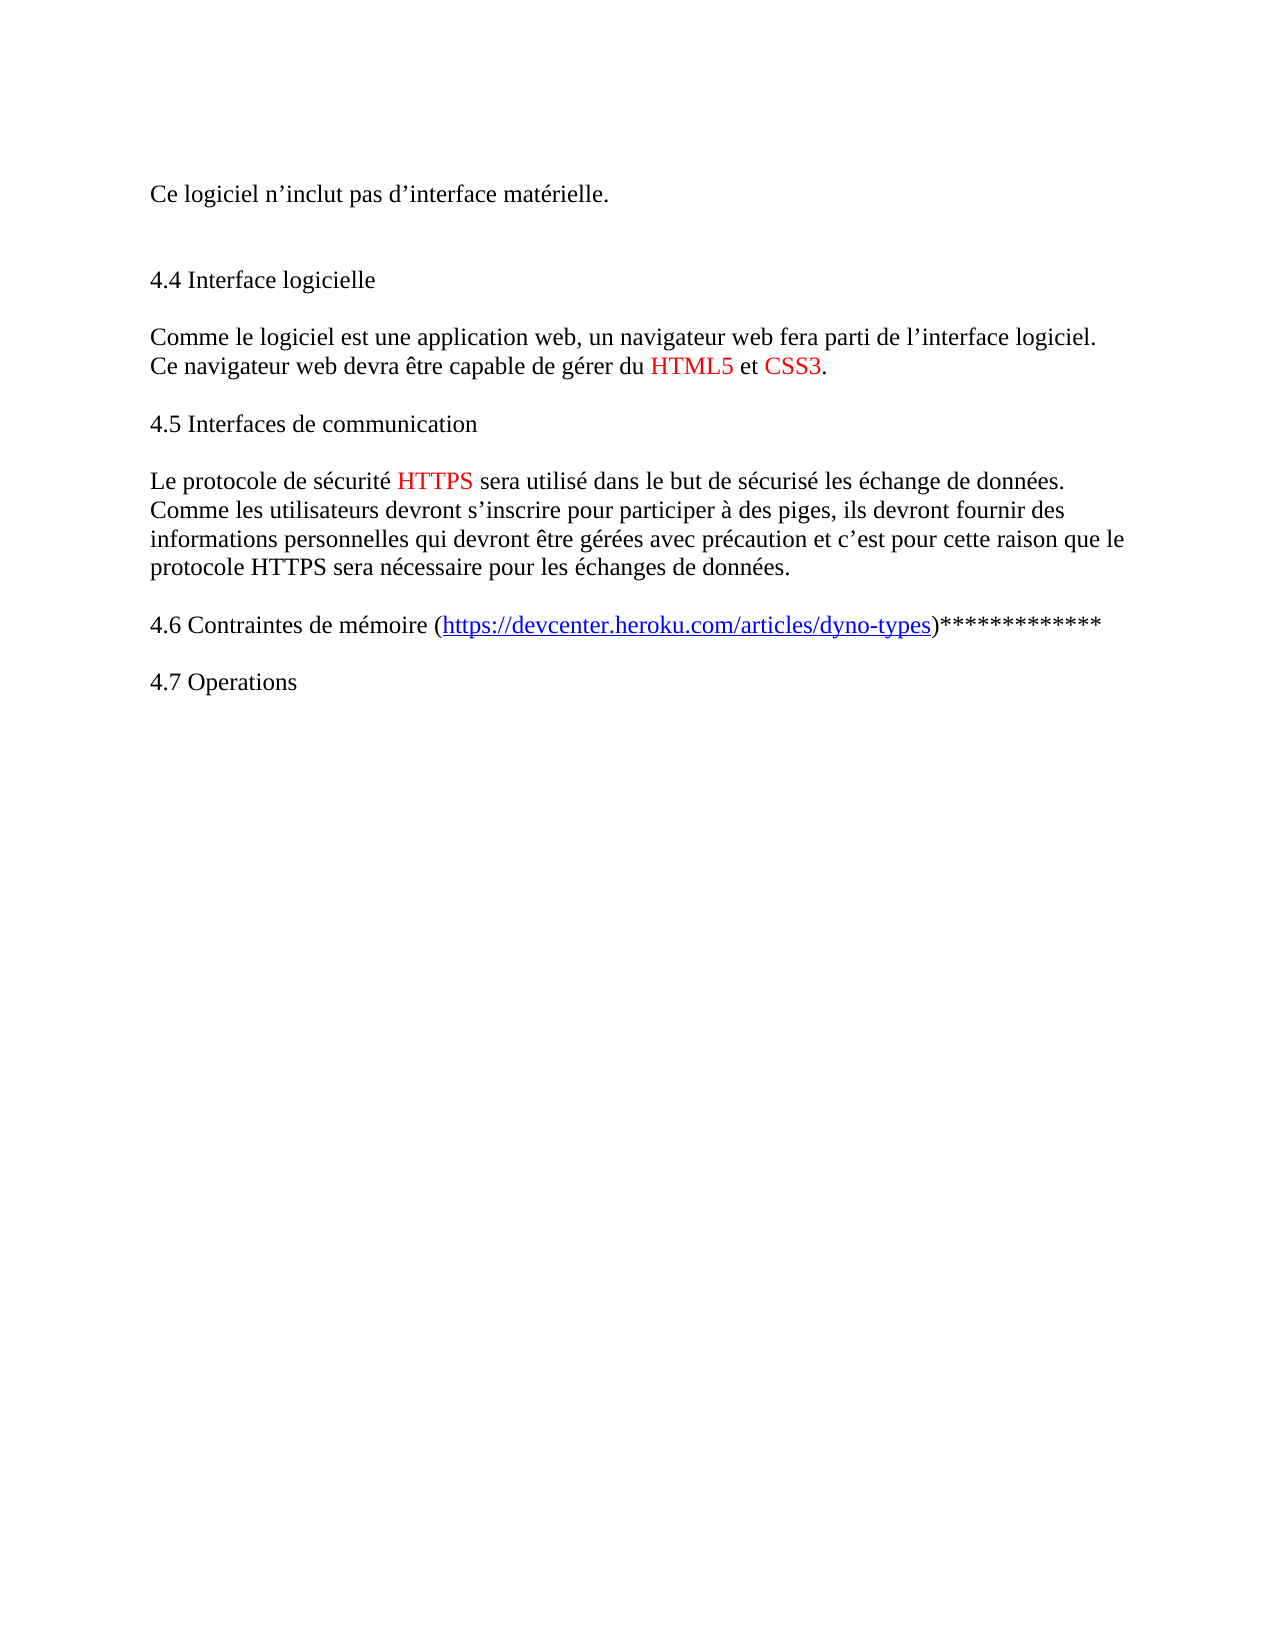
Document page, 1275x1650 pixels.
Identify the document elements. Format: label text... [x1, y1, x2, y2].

text 4.4 Interface logicielle [150, 265, 1125, 294]
text 4.7 Operations [150, 667, 1125, 696]
text Ce logiciel n’inclut pas d’interface matérielle. [150, 179, 1125, 207]
text Le protocole de sécurité HTTPS sera utilisé dans le but de sécurisé les échange de données. Comme les utilisateurs devront s’inscrire pour participer à des piges, ils devront fournir des informations personnelles qui devront être gérées avec précaution et c’est pour cette raison que le protocole HTTPS sera nécessaire pour les échanges de données. [150, 466, 1125, 581]
text 4.6 Contraintes de mémoire (https://devcenter.heroku.com/articles/dyno-types)************* [150, 610, 1125, 639]
text 4.5 Interfaces de communication [150, 409, 1125, 437]
text Comme le logiciel est une application web, un navigateur web fera parti de l’interface logiciel. Ce navigateur web devra être capable de gérer du HTML5 et CSS3. [150, 322, 1125, 380]
